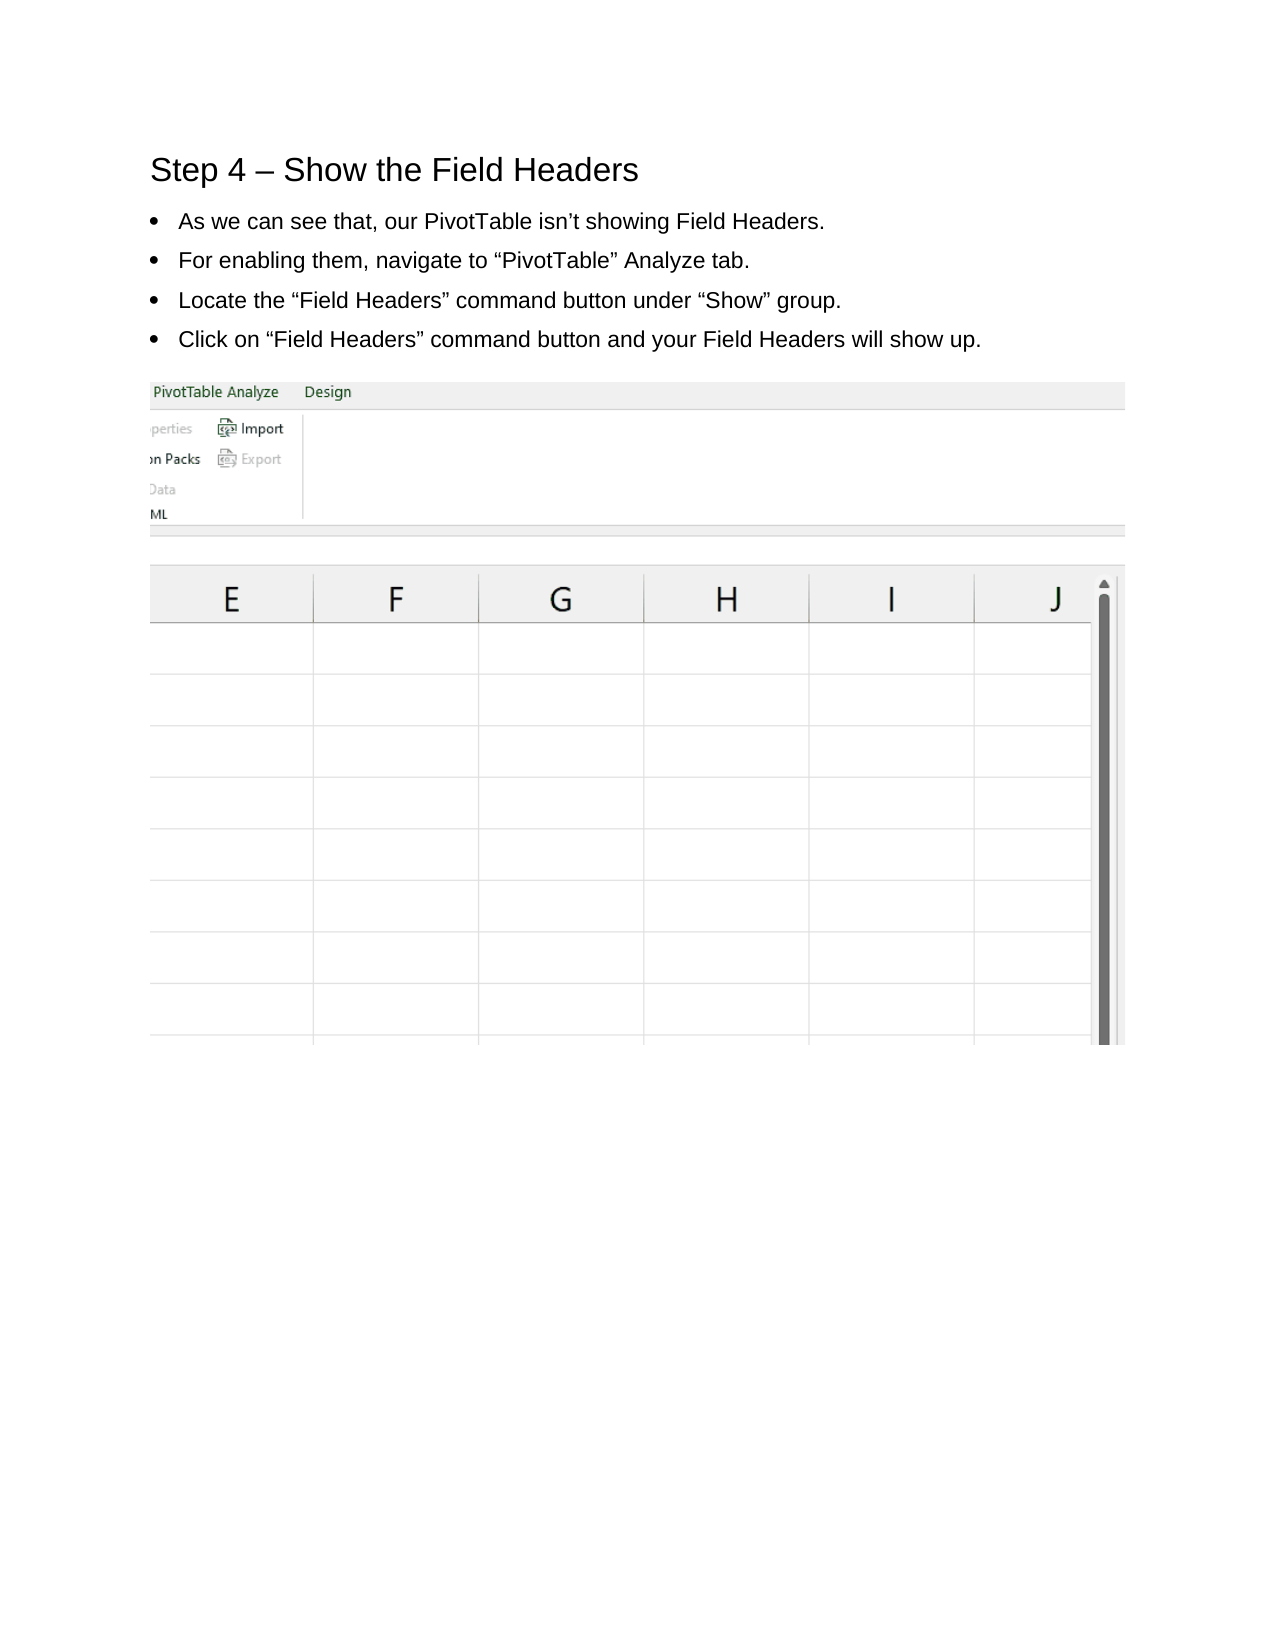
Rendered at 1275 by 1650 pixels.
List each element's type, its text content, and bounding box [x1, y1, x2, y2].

list Locate the “Field Headers” command button under “Show” group. [150, 287, 1125, 313]
list For enabling them, navigate to “PivotTable” Analyze tab. [150, 247, 1125, 273]
list Click on “Field Headers” command button and your Field Headers will show up. [150, 326, 1125, 352]
picture [150, 382, 1125, 1045]
list As we can see that, our PivotTable isn’t showing Field Headers. [150, 208, 1125, 234]
subtitle Step 4 – Show the Field Headers [150, 150, 1125, 188]
